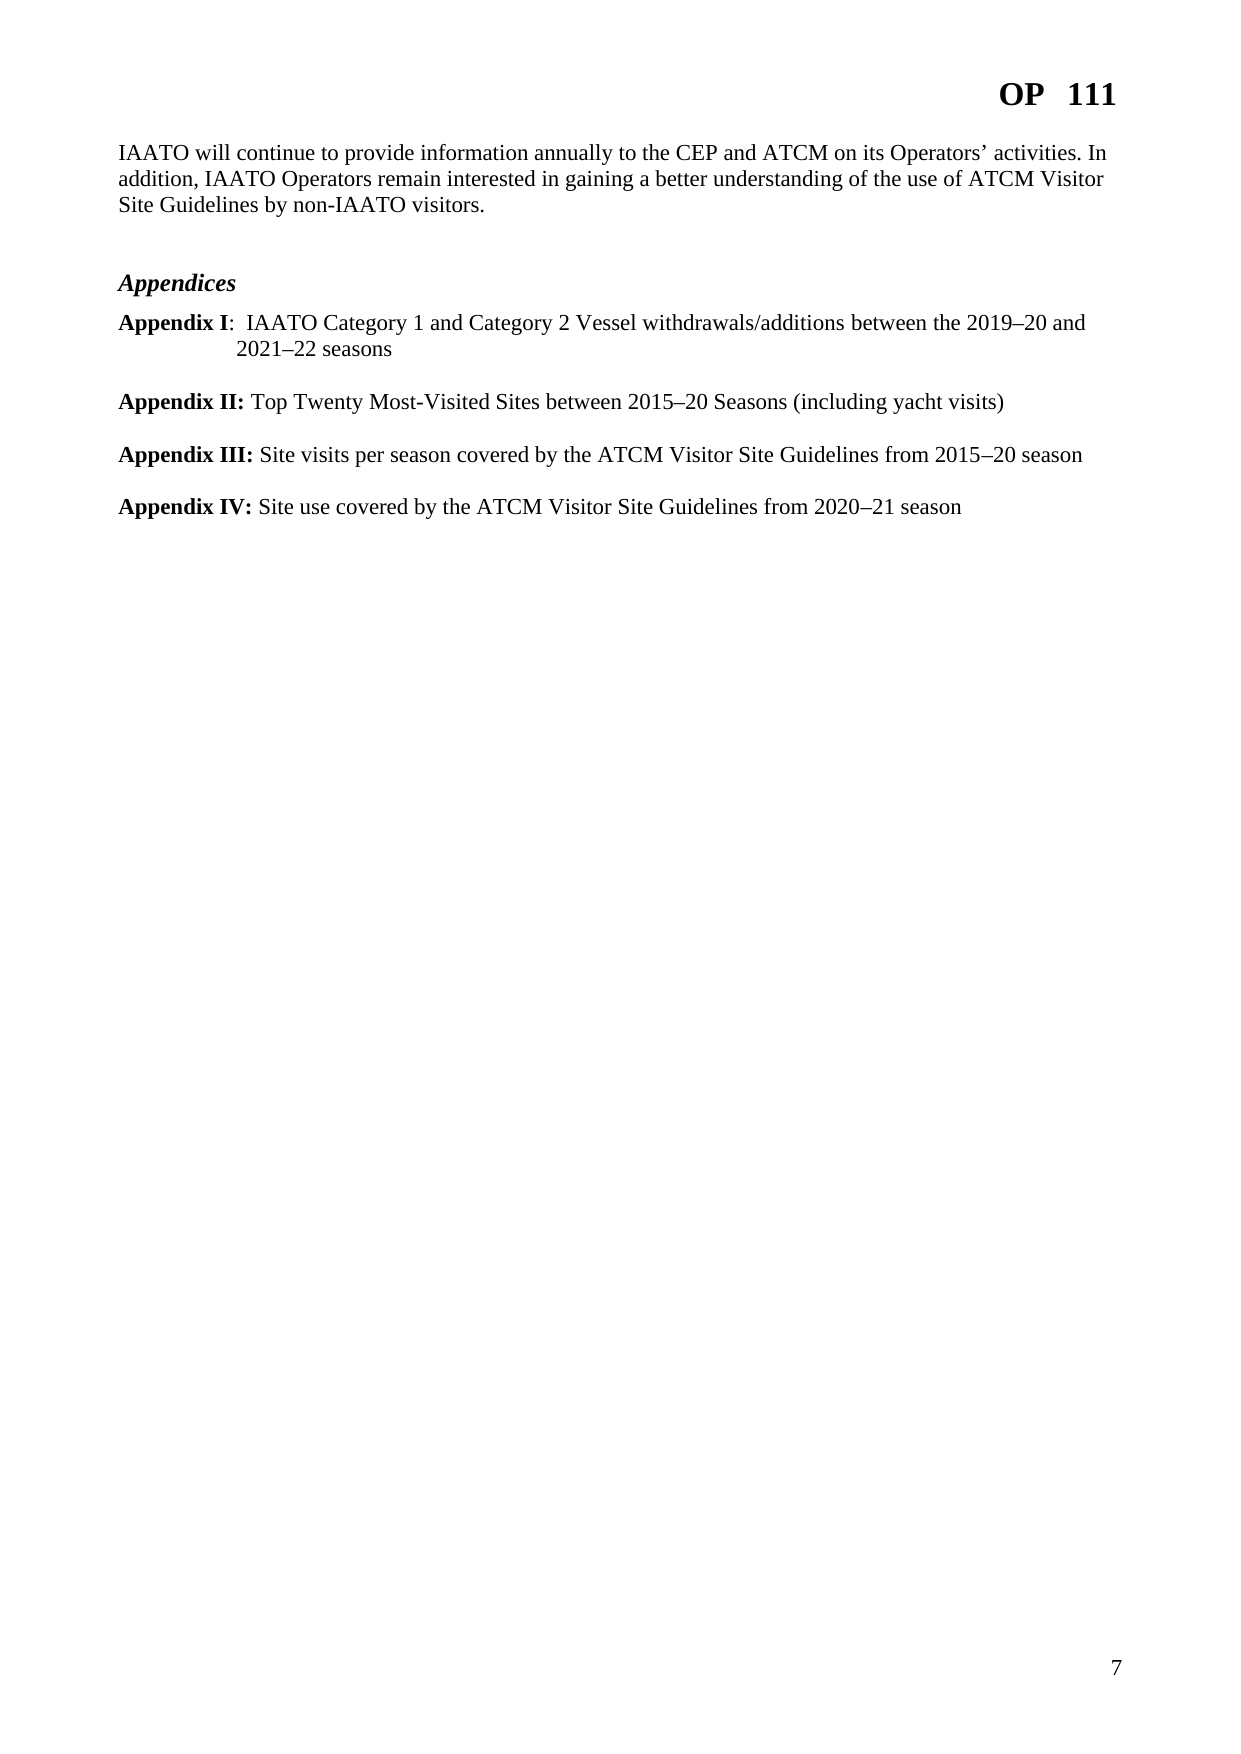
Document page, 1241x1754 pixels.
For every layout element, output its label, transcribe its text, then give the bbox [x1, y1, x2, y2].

text Appendix III: Site visits per season covered by the ATCM Visitor Site Guidelines from 2015–20 season [118, 441, 1122, 467]
text Appendix II: Top Twenty Most-Visited Sites between 2015–20 Seasons (including yacht visits) [118, 388, 1122, 414]
text Appendix IV: Site use covered by the ATCM Visitor Site Guidelines from 2020–21 season [118, 493, 1122, 520]
text Appendix I: IAATO Category 1 and Category 2 Vessel withdrawals/additions between the 2019–20 and 2021–22 seasons [118, 309, 1122, 362]
text IAATO will continue to provide information annually to the CEP and ATCM on its Operators’ activities. In addition, IAATO Operators remain interested in gaining a better understanding of the use of ATCM Visitor Site Guidelines by non-IAATO visitors. [118, 138, 1122, 218]
subtitle Appendices [118, 268, 1122, 296]
